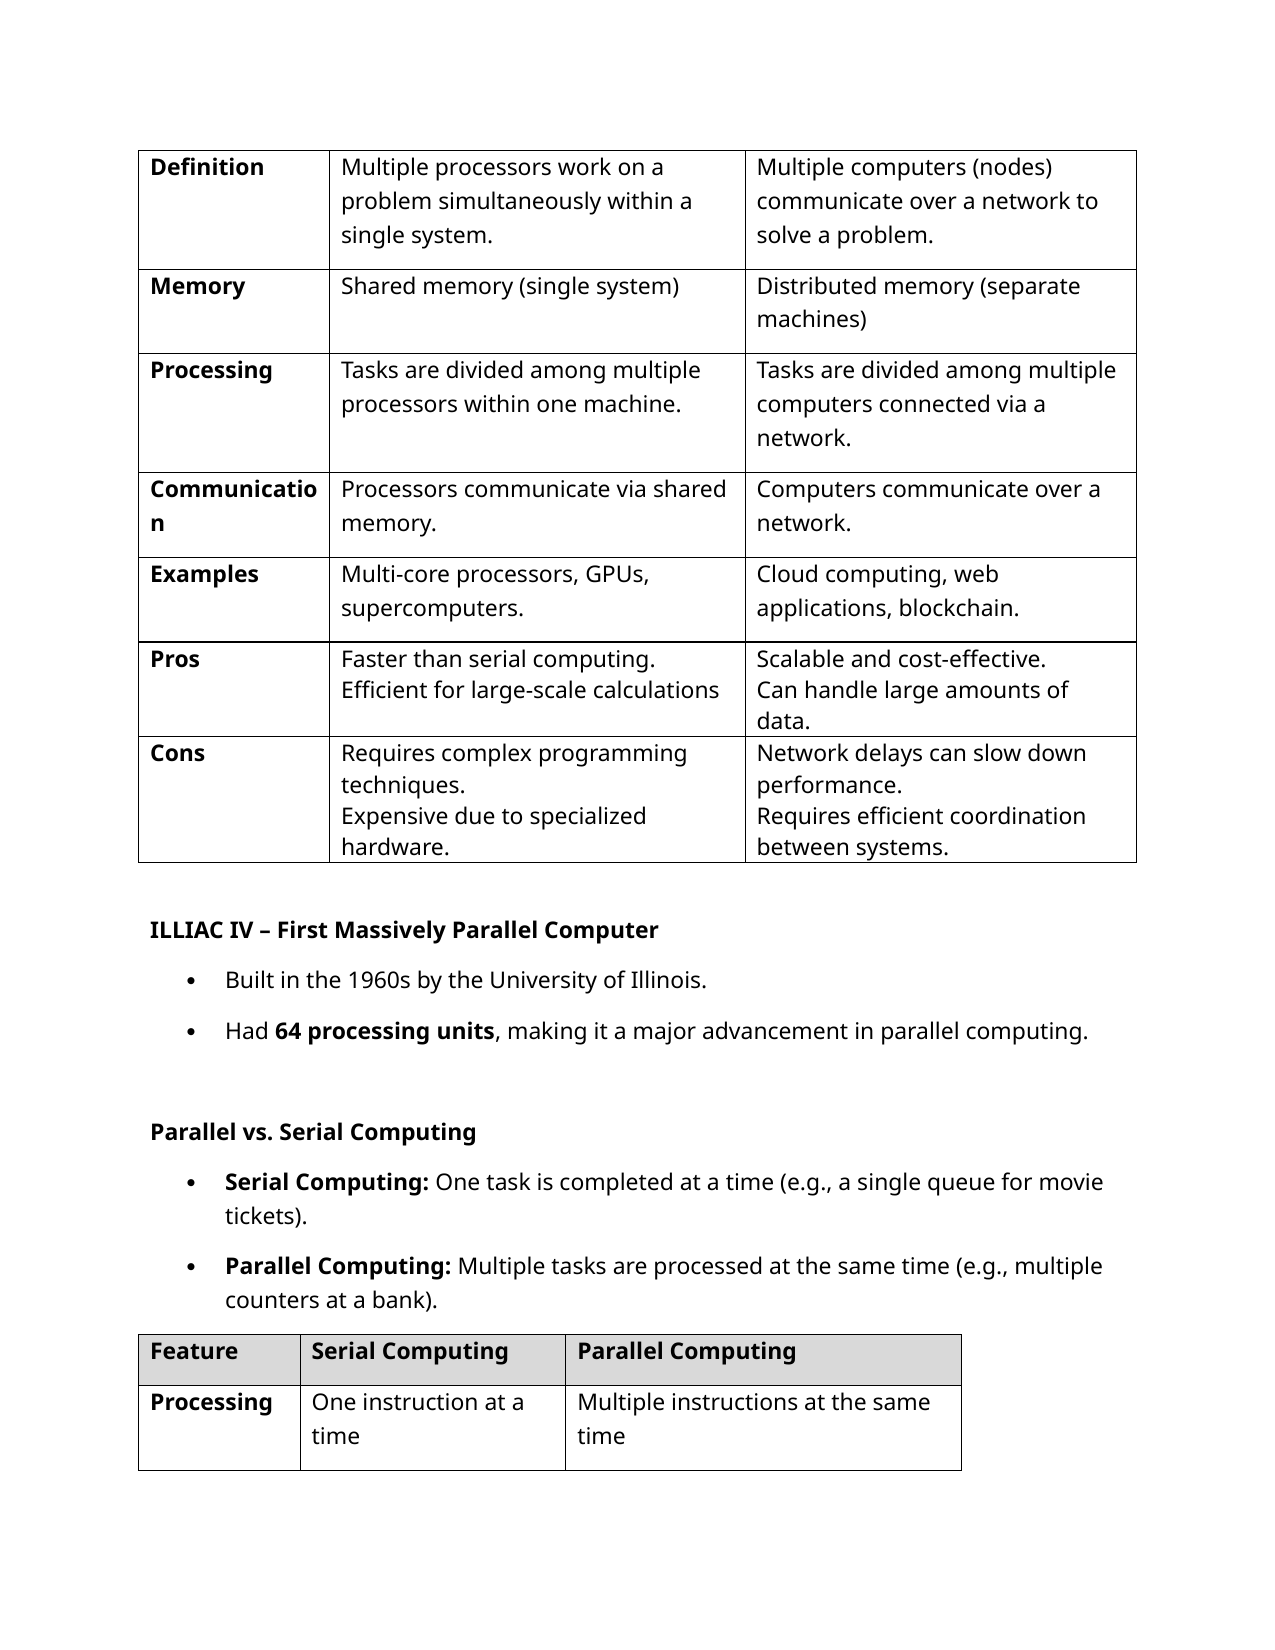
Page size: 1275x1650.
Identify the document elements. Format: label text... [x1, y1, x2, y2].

table_cell Tasks are divided among multiple processors within one machine. [330, 354, 745, 472]
table_cell One instruction at a time [301, 1386, 565, 1470]
table_cell Processing [139, 1386, 300, 1470]
table_cell Processors communicate via shared memory. [330, 473, 745, 557]
table_cell Faster than serial computing. Efficient for large-scale calculations [330, 643, 745, 736]
table_cell Cloud computing, web applications, blockchain. [746, 558, 1136, 641]
table_cell Multiple computers (nodes) communicate over a network to solve a problem. [746, 151, 1136, 268]
text ILLIAC IV – First Massively Parallel Computer [150, 914, 1125, 945]
table_cell Definition [139, 151, 329, 268]
table_cell Computers communicate over a network. [746, 473, 1136, 557]
table_cell Multiple instructions at the same time [566, 1386, 961, 1470]
table_cell Requires complex programming techniques. Expensive due to specialized hardware. [330, 737, 745, 862]
list Serial Computing: One task is completed at a time (e.g., a single queue for movie tickets). [187, 1166, 1125, 1231]
text Parallel vs. Serial Computing [150, 1115, 1125, 1147]
list Parallel Computing: Multiple tasks are processed at the same time (e.g., multiple counters at a bank). [187, 1250, 1125, 1315]
table_header Feature [139, 1335, 300, 1385]
table_header Parallel Computing [566, 1335, 961, 1385]
table_cell Processing [139, 354, 329, 472]
table_cell Network delays can slow down performance. Requires efficient coordination between systems. [746, 737, 1136, 862]
table_cell Shared memory (single system) [330, 270, 745, 353]
list Built in the 1960s by the University of Illinois. [187, 964, 1125, 995]
table_cell Multi-core processors, GPUs, supercomputers. [330, 558, 745, 641]
table_cell Tasks are divided among multiple computers connected via a network. [746, 354, 1136, 472]
list Had 64 processing units, making it a major advancement in parallel computing. [187, 1014, 1125, 1046]
table_cell Cons [139, 737, 329, 862]
table_cell Scalable and cost-effective. Can handle large amounts of data. [746, 643, 1136, 736]
table_cell Distributed memory (separate machines) [746, 270, 1136, 353]
table_cell Multiple processors work on a problem simultaneously within a single system. [330, 151, 745, 268]
table_cell Communication [139, 473, 329, 557]
table_cell Examples [139, 558, 329, 641]
table_cell Memory [139, 270, 329, 353]
table_cell Pros [139, 643, 329, 736]
table_header Serial Computing [301, 1335, 565, 1385]
